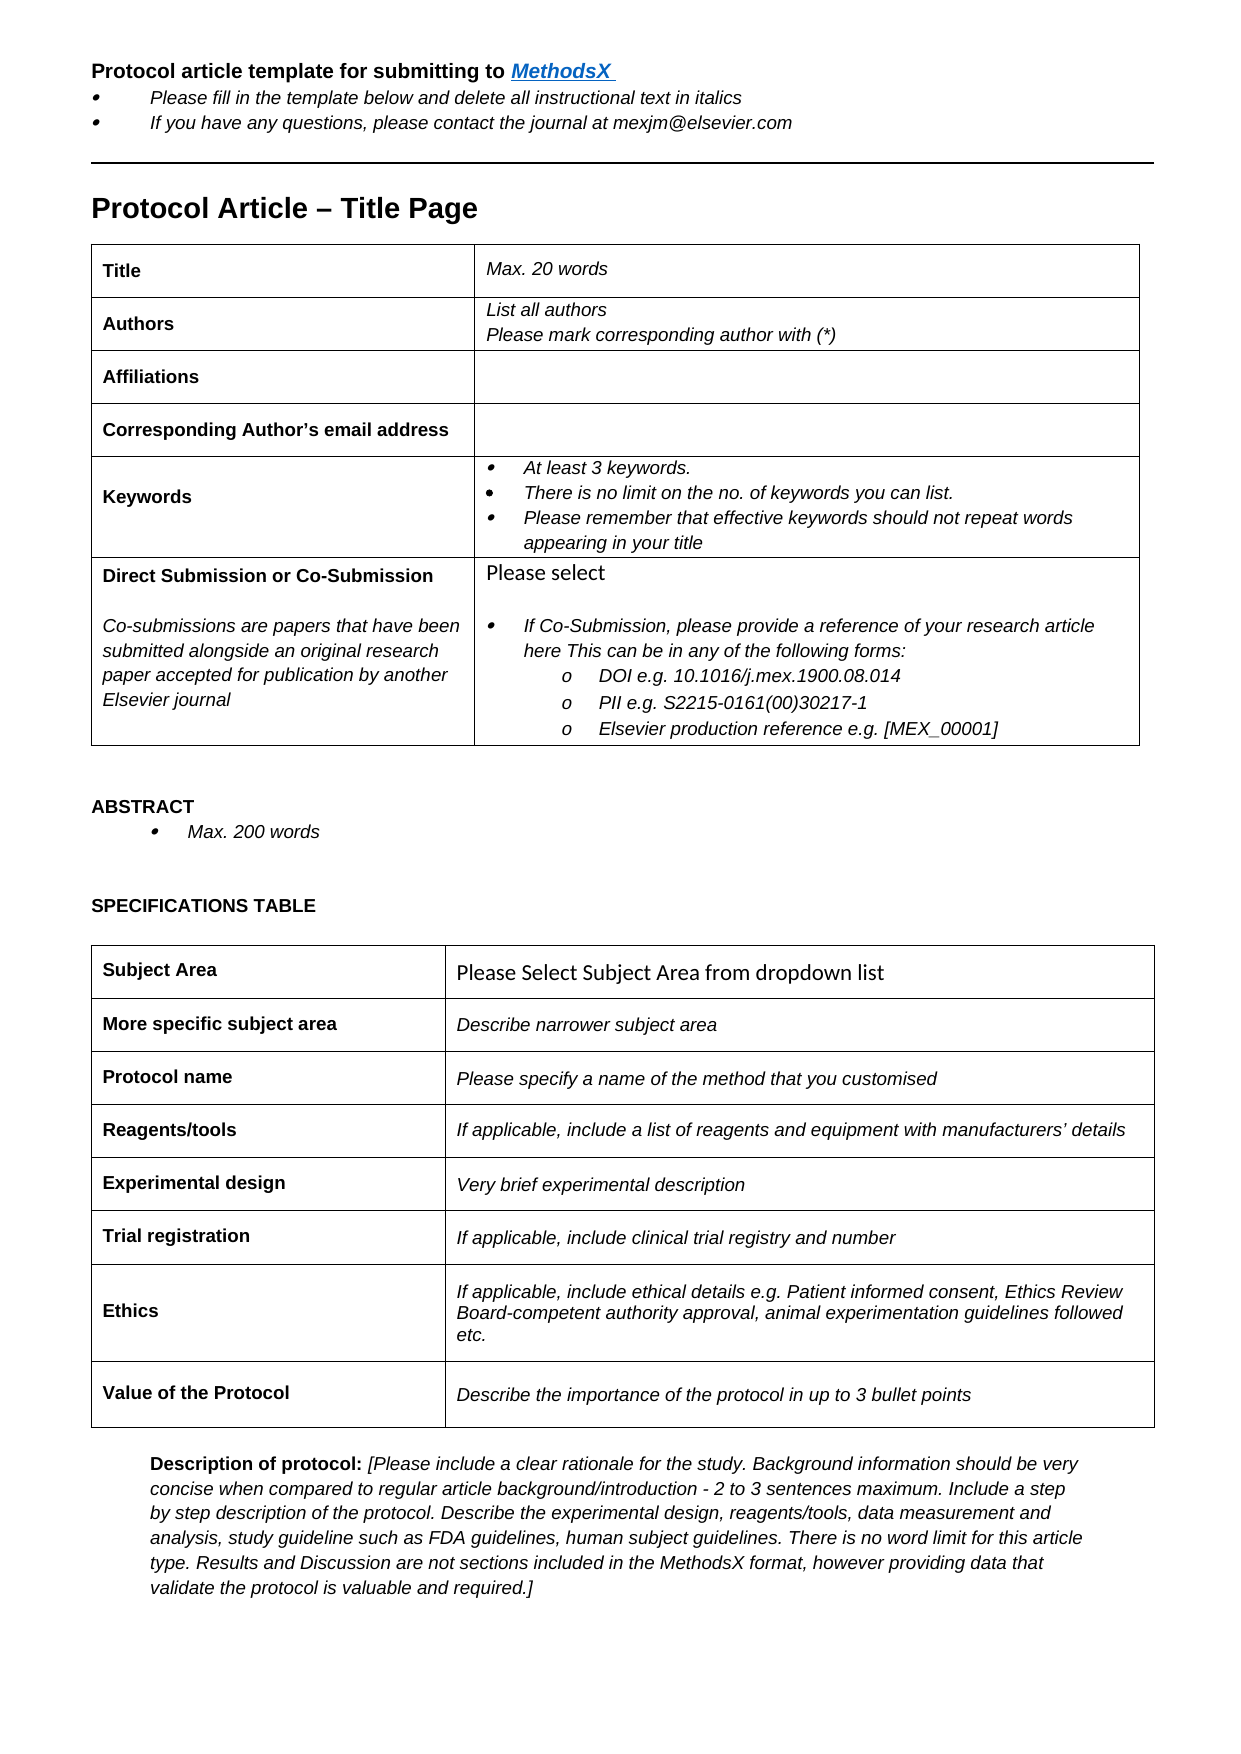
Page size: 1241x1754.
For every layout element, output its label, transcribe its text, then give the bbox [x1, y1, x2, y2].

table_header Title [92, 245, 474, 297]
list Please fill in the template below and delete all instructional text in italics [91, 87, 1154, 108]
text SPECIFICATIONS TABLE [91, 895, 1154, 917]
table_cell Authors [92, 298, 474, 350]
table_cell If Co-Submission, please provide a reference of your research article here This can be in any of the following forms: DOI e.g. 10.1016/j.mex.1900.08.014 PII e.g. S2215-0161(00)30217-1 Elsevier production reference e.g. [MEX_00001] [475, 558, 1139, 745]
list If you have any questions, please contact the journal at mexjm@elsevier.com [91, 111, 1154, 133]
table_header Subject Area [92, 946, 445, 998]
list Max. 200 words [150, 821, 1154, 842]
table_cell If applicable, include ethical details e.g. Patient informed consent, Ethics Review Board-competent authority approval, animal experimentation guidelines followed etc. [446, 1265, 1154, 1361]
table_cell Corresponding Author’s email address [92, 404, 474, 456]
table_cell Ethics [92, 1265, 445, 1361]
table_cell Reagents/tools [92, 1105, 445, 1157]
table_cell [475, 351, 1139, 403]
table_cell Describe the importance of the protocol in up to 3 bullet points [446, 1362, 1154, 1427]
table_cell More specific subject area [92, 999, 445, 1051]
table_cell Describe narrower subject area [446, 999, 1154, 1051]
table_cell At least 3 keywords. There is no limit on the no. of keywords you can list. Please remember that effective keywords should not repeat words appearing in your title [475, 457, 1139, 557]
table_cell Affiliations [92, 351, 474, 403]
table_cell List all authors Please mark corresponding author with (*) [475, 298, 1139, 350]
table_cell Please specify a name of the method that you customised [446, 1052, 1154, 1104]
table_cell Protocol name [92, 1052, 445, 1104]
table_cell Direct Submission or Co-Submission Co-submissions are papers that have been submitted alongside an original research paper accepted for publication by another Elsevier journal [92, 558, 474, 745]
table_cell Keywords [92, 457, 474, 557]
text Protocol Article – Title Page [91, 191, 1154, 224]
text ABSTRACT [91, 796, 1154, 817]
table_cell Very brief experimental description [446, 1158, 1154, 1210]
table_cell Experimental design [92, 1158, 445, 1210]
text Description of protocol: [Please include a clear rationale for the study. Background information should be very concise when compared to regular article background/introduction - 2 to 3 sentences maximum. Include a step by step description of the protocol. Describe the experimental design, reagents/tools, data measurement and analysis, study guideline such as FDA guidelines, human subject guidelines. There is no word limit for this article type. Results and Discussion are not sections included in the MethodsX format, however providing data that validate the protocol is valuable and required.] [150, 1452, 1090, 1598]
table_cell If applicable, include a list of reagents and equipment with manufacturers’ details [446, 1105, 1154, 1157]
table_cell [475, 404, 1139, 456]
table_cell Trial registration [92, 1211, 445, 1263]
text Protocol article template for submitting to MethodsX [91, 59, 1154, 83]
table_header Max. 20 words [475, 245, 1139, 297]
table_cell If applicable, include clinical trial registry and number [446, 1211, 1154, 1263]
table_cell Value of the Protocol [92, 1362, 445, 1427]
